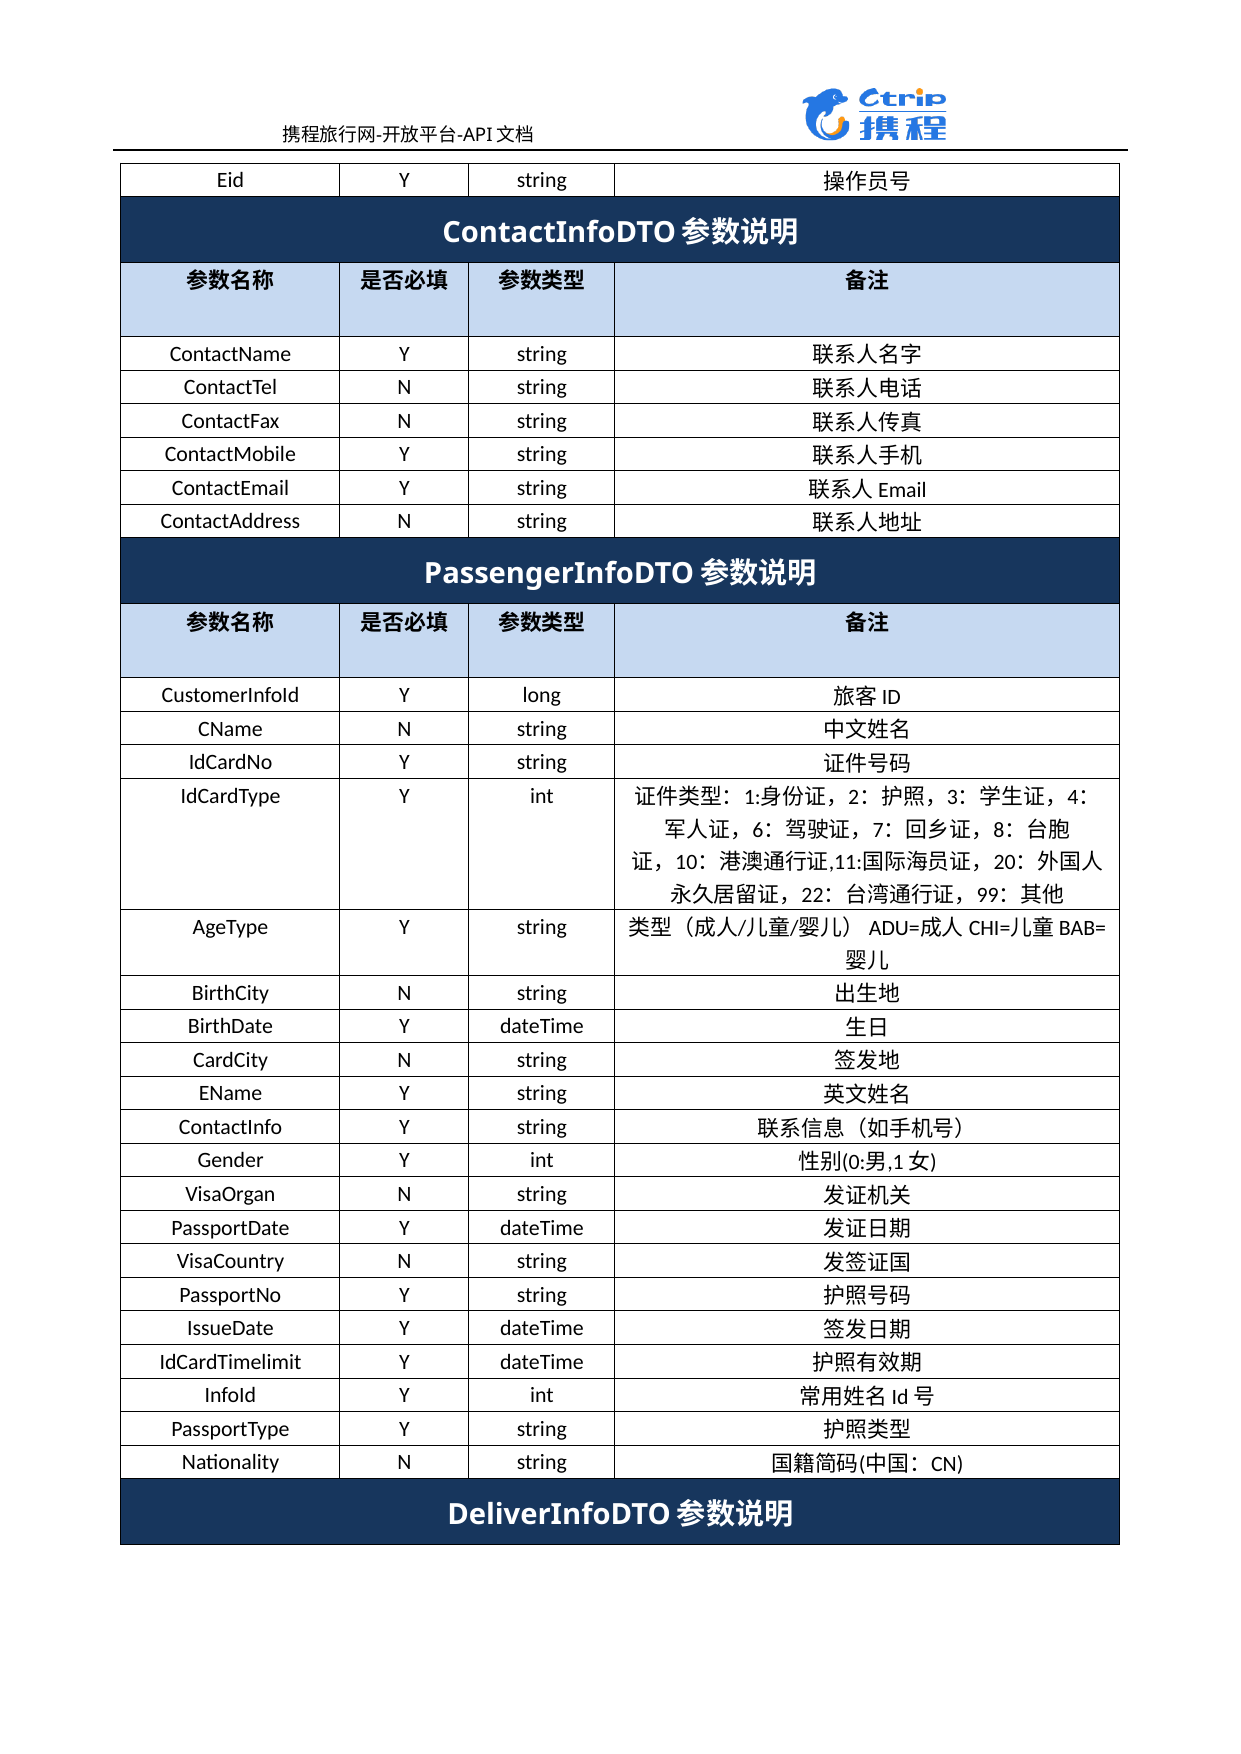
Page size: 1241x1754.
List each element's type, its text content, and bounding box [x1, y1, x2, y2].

table_cell 联系人Email [615, 471, 1119, 504]
table_cell 联系人电话 [615, 371, 1119, 403]
table_cell IdCardNo [121, 745, 339, 778]
table_cell PassportType [121, 1412, 339, 1444]
table_cell int [469, 779, 614, 909]
table_cell 生日 [615, 1010, 1119, 1042]
table_cell Y [340, 438, 468, 470]
table_cell ContactTel [121, 371, 339, 403]
table_cell Y [340, 779, 468, 909]
table_cell string [469, 910, 614, 975]
table_cell string [469, 505, 614, 537]
table_cell 发证日期 [615, 1211, 1119, 1243]
table_cell 证件号码 [615, 745, 1119, 778]
table_cell Y [340, 910, 468, 975]
table_cell VisaCountry [121, 1244, 339, 1277]
table_cell PassportDate [121, 1211, 339, 1243]
table_cell PassportNo [121, 1278, 339, 1310]
table_cell string [469, 371, 614, 403]
table_cell Y [340, 471, 468, 504]
table_cell AgeType [121, 910, 339, 975]
table_cell CardCity [121, 1043, 339, 1076]
table_cell 参数类型 [469, 604, 614, 677]
table_cell Nationality [121, 1446, 339, 1478]
table_cell Y [340, 337, 468, 369]
table_cell string [469, 1412, 614, 1444]
table_cell string [469, 1177, 614, 1210]
table_cell Eid [121, 164, 339, 196]
table_cell ContactName [121, 337, 339, 369]
table_cell string [469, 471, 614, 504]
table_cell dateTime [469, 1211, 614, 1243]
table_cell Gender [121, 1144, 339, 1176]
table_cell int [469, 1144, 614, 1176]
table_cell DeliverInfoDTO参数说明 [121, 1479, 1119, 1544]
table_cell 备注 [615, 604, 1119, 677]
table_cell string [469, 1446, 614, 1478]
table_cell 国籍简码(中国：CN) [615, 1446, 1119, 1478]
table_cell ContactEmail [121, 471, 339, 504]
table_cell Y [340, 164, 468, 196]
table_cell string [469, 1278, 614, 1310]
table_cell Y [340, 1110, 468, 1143]
table_cell string [469, 164, 614, 196]
table_cell string [469, 1244, 614, 1277]
table_cell IdCardType [121, 779, 339, 909]
table_cell 操作员号 [615, 164, 1119, 196]
table_cell 旅客ID [615, 678, 1119, 711]
table_cell N [340, 505, 468, 537]
table_cell string [469, 438, 614, 470]
table_cell string [469, 1110, 614, 1143]
table_cell IssueDate [121, 1311, 339, 1344]
table_cell N [340, 712, 468, 744]
table_cell 中文姓名 [615, 712, 1119, 744]
table_cell CName [121, 712, 339, 744]
picture [802, 88, 959, 142]
table_cell string [469, 712, 614, 744]
table_cell 签发地 [615, 1043, 1119, 1076]
table_cell 联系信息（如手机号） [615, 1110, 1119, 1143]
table_cell 护照号码 [615, 1278, 1119, 1310]
table_cell 联系人传真 [615, 404, 1119, 437]
table_cell string [469, 337, 614, 369]
table_cell Y [340, 1077, 468, 1109]
table_cell 是否必填 [340, 263, 468, 336]
table_cell ContactAddress [121, 505, 339, 537]
table_cell BirthCity [121, 976, 339, 1008]
table_cell 联系人地址 [615, 505, 1119, 537]
table_cell string [469, 404, 614, 437]
table_cell 联系人名字 [615, 337, 1119, 369]
table_cell N [340, 976, 468, 1008]
table_cell Y [340, 678, 468, 711]
table_cell Y [340, 1345, 468, 1377]
table_cell 护照有效期 [615, 1345, 1119, 1377]
table_cell 出生地 [615, 976, 1119, 1008]
table_cell N [340, 1446, 468, 1478]
table_cell Y [340, 1211, 468, 1243]
table_cell 是否必填 [340, 604, 468, 677]
table_cell IdCardTimelimit [121, 1345, 339, 1377]
table_cell ContactInfo [121, 1110, 339, 1143]
table_cell 性别(0:男,1女) [615, 1144, 1119, 1176]
table_cell dateTime [469, 1311, 614, 1344]
table_cell 护照类型 [615, 1412, 1119, 1444]
table_cell 签发日期 [615, 1311, 1119, 1344]
table_cell ContactFax [121, 404, 339, 437]
table_cell PassengerInfoDTO参数说明 [121, 538, 1119, 603]
table_cell dateTime [469, 1010, 614, 1042]
table_cell dateTime [469, 1345, 614, 1377]
table_cell Y [340, 1144, 468, 1176]
table_cell string [469, 976, 614, 1008]
table_cell string [469, 1043, 614, 1076]
table_cell Y [340, 1311, 468, 1344]
table_cell Y [340, 1278, 468, 1310]
table_cell 常用姓名Id号 [615, 1379, 1119, 1411]
table_cell ContactMobile [121, 438, 339, 470]
table_cell Y [340, 1412, 468, 1444]
table_cell 参数类型 [469, 263, 614, 336]
table_cell 参数名称 [121, 263, 339, 336]
table_cell InfoId [121, 1379, 339, 1411]
table_cell N [340, 1244, 468, 1277]
table_cell EName [121, 1077, 339, 1109]
table_cell 参数名称 [121, 604, 339, 677]
table_cell ContactInfoDTO参数说明 [121, 197, 1119, 262]
table_cell 发证机关 [615, 1177, 1119, 1210]
table_cell VisaOrgan [121, 1177, 339, 1210]
table_cell 发签证国 [615, 1244, 1119, 1277]
table_cell 英文姓名 [615, 1077, 1119, 1109]
table_cell N [340, 371, 468, 403]
table_cell N [340, 1043, 468, 1076]
table_cell 备注 [615, 263, 1119, 336]
table_cell long [469, 678, 614, 711]
table_cell string [469, 745, 614, 778]
table_cell string [469, 1077, 614, 1109]
table_cell 联系人手机 [615, 438, 1119, 470]
table_cell 证件类型：1:身份证，2：护照，3：学生证，4：军人证，6：驾驶证，7：回乡证，8：台胞证，10：港澳通行证,11:国际海员证，20：外国人永久居留证，22：台湾通行证，99：其他 [615, 779, 1119, 909]
table_cell BirthDate [121, 1010, 339, 1042]
table_cell Y [340, 1379, 468, 1411]
table_cell CustomerInfoId [121, 678, 339, 711]
table_cell Y [340, 745, 468, 778]
table_cell Y [340, 1010, 468, 1042]
table_cell 类型（成人/儿童/婴儿） ADU=成人 CHI=儿童 BAB=婴儿 [615, 910, 1119, 975]
table_cell N [340, 1177, 468, 1210]
table_cell N [340, 404, 468, 437]
table_cell int [469, 1379, 614, 1411]
